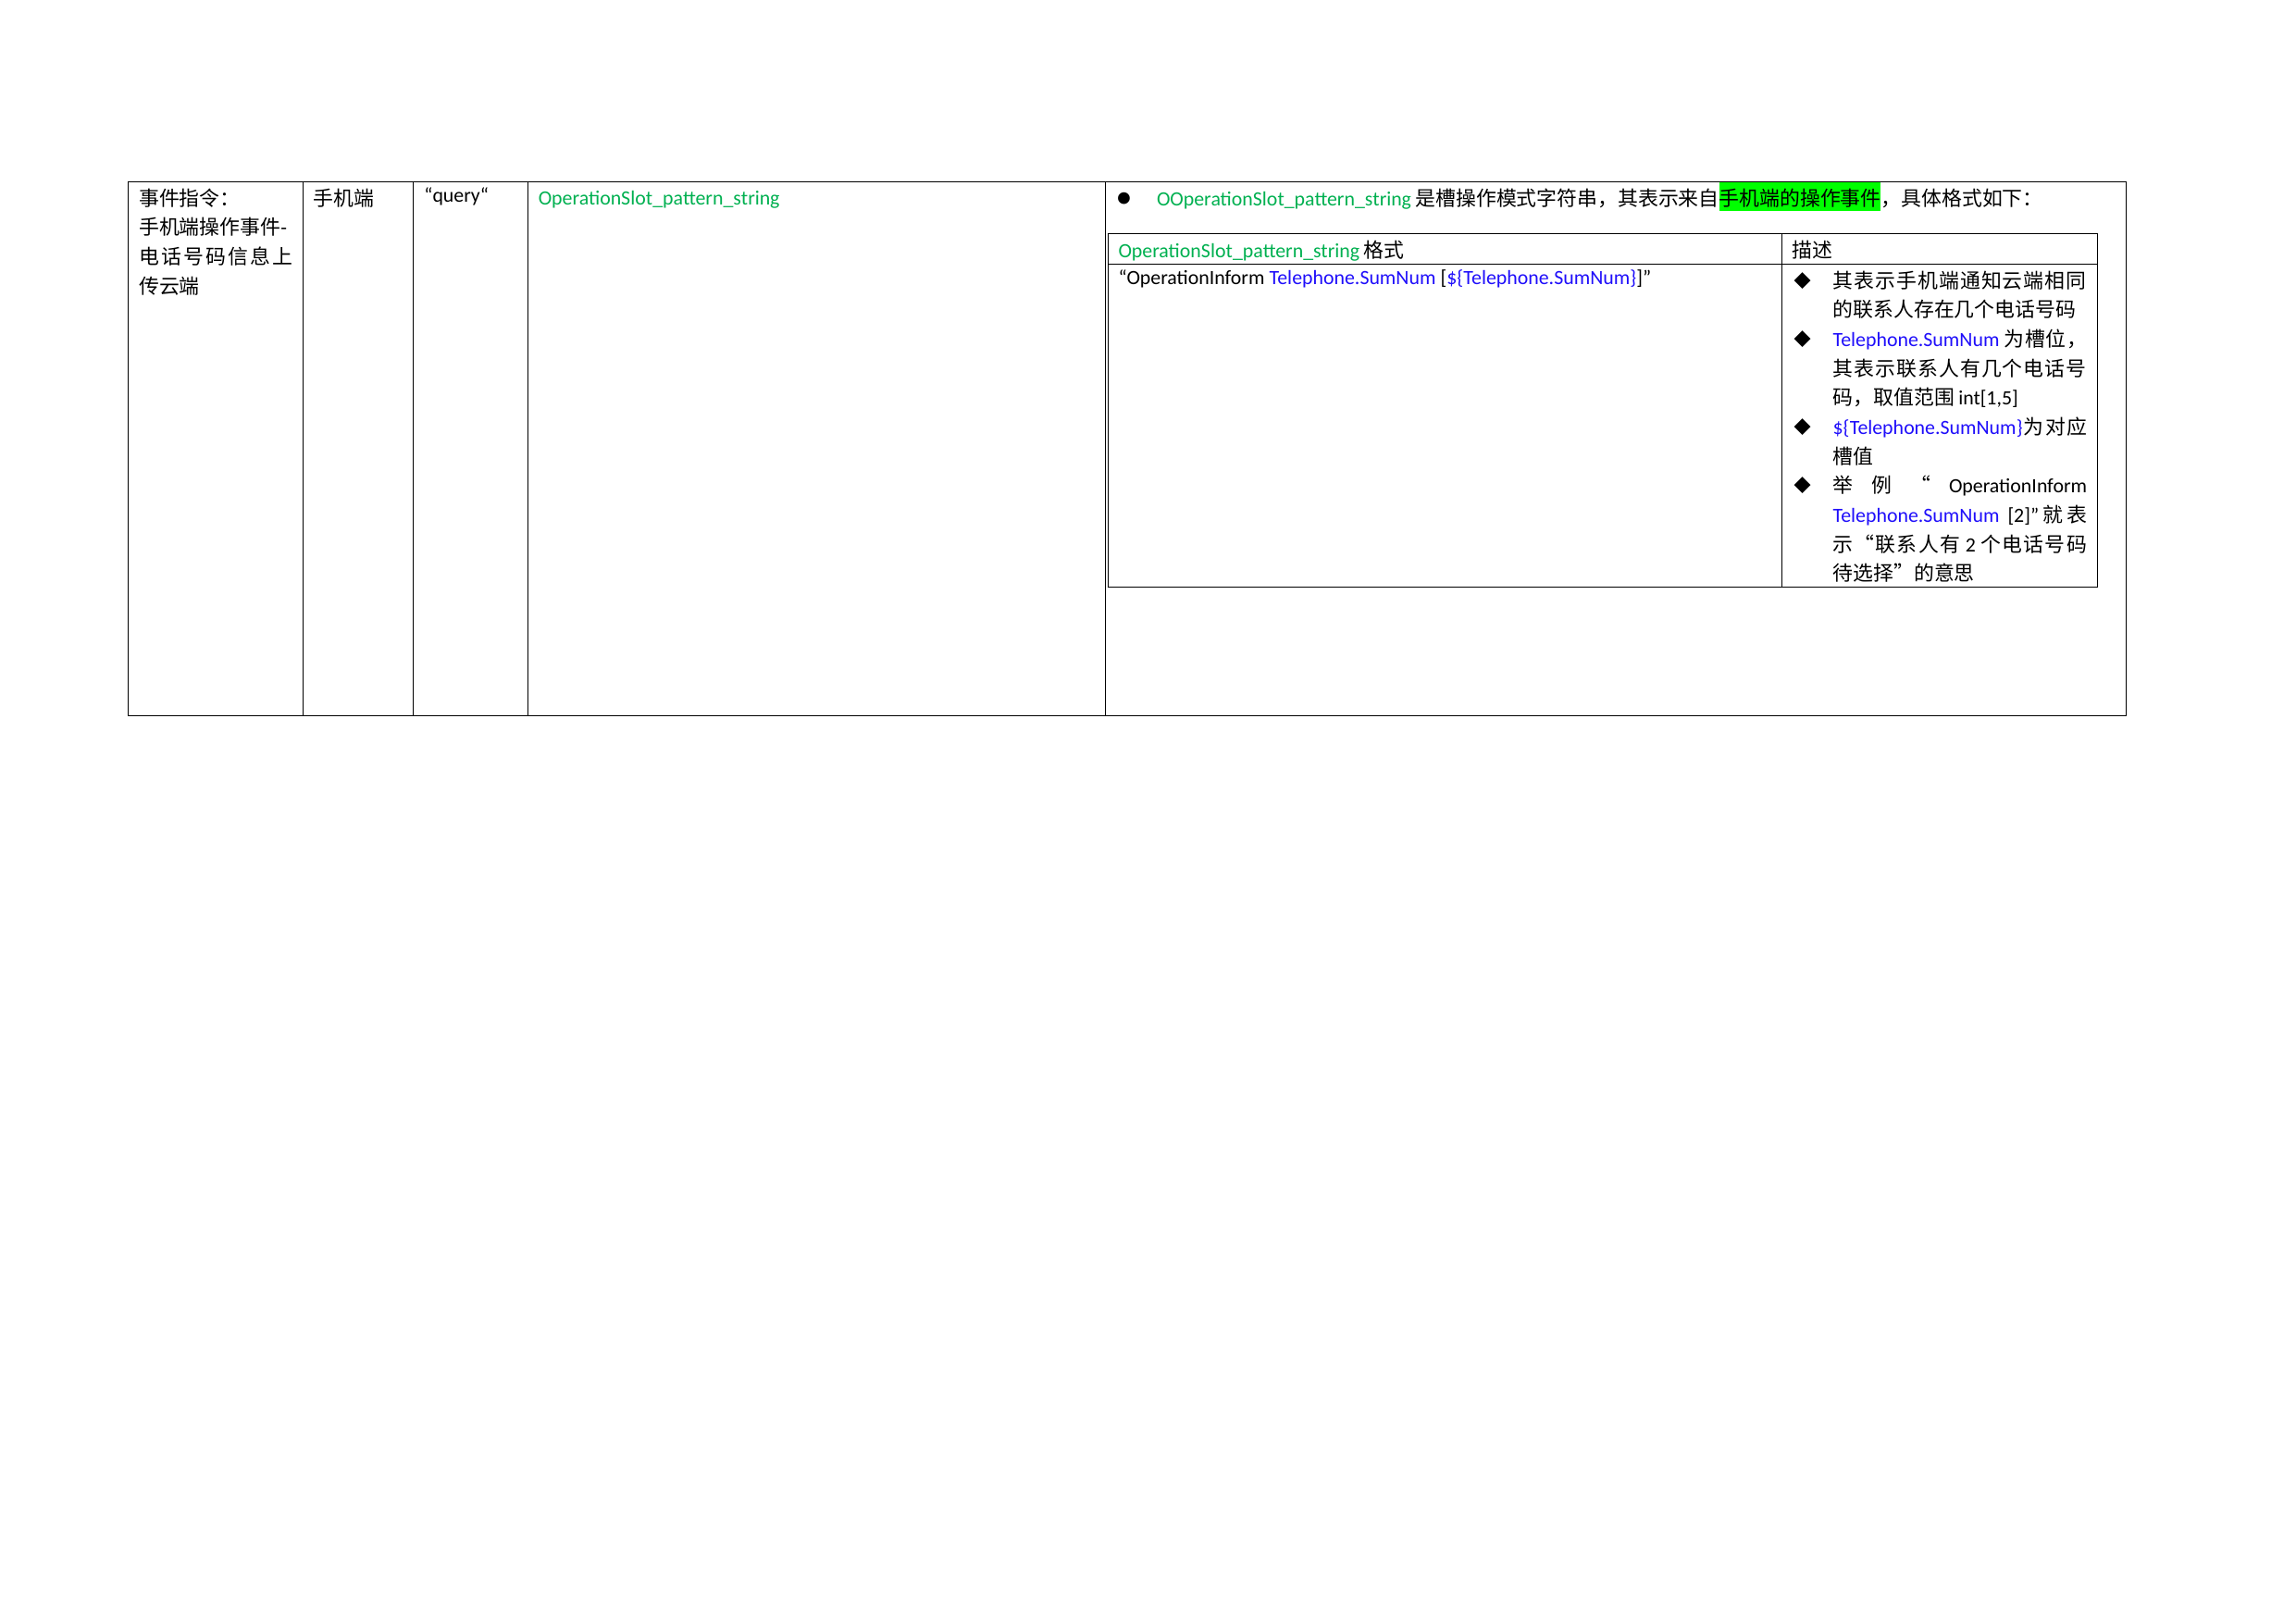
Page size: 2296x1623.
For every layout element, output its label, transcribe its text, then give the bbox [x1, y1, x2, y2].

table_cell 手机端 [304, 182, 413, 715]
table_cell 事件指令： 手机端操作事件- 电话号码信息上传云端 [129, 182, 303, 715]
table_cell OOperationSlot_pattern_string是槽操作模式字符串，其表示来自手机端的操作事件，具体格式如下： [1106, 182, 2126, 715]
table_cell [528, 182, 1105, 715]
table_cell “query“ [414, 182, 527, 715]
